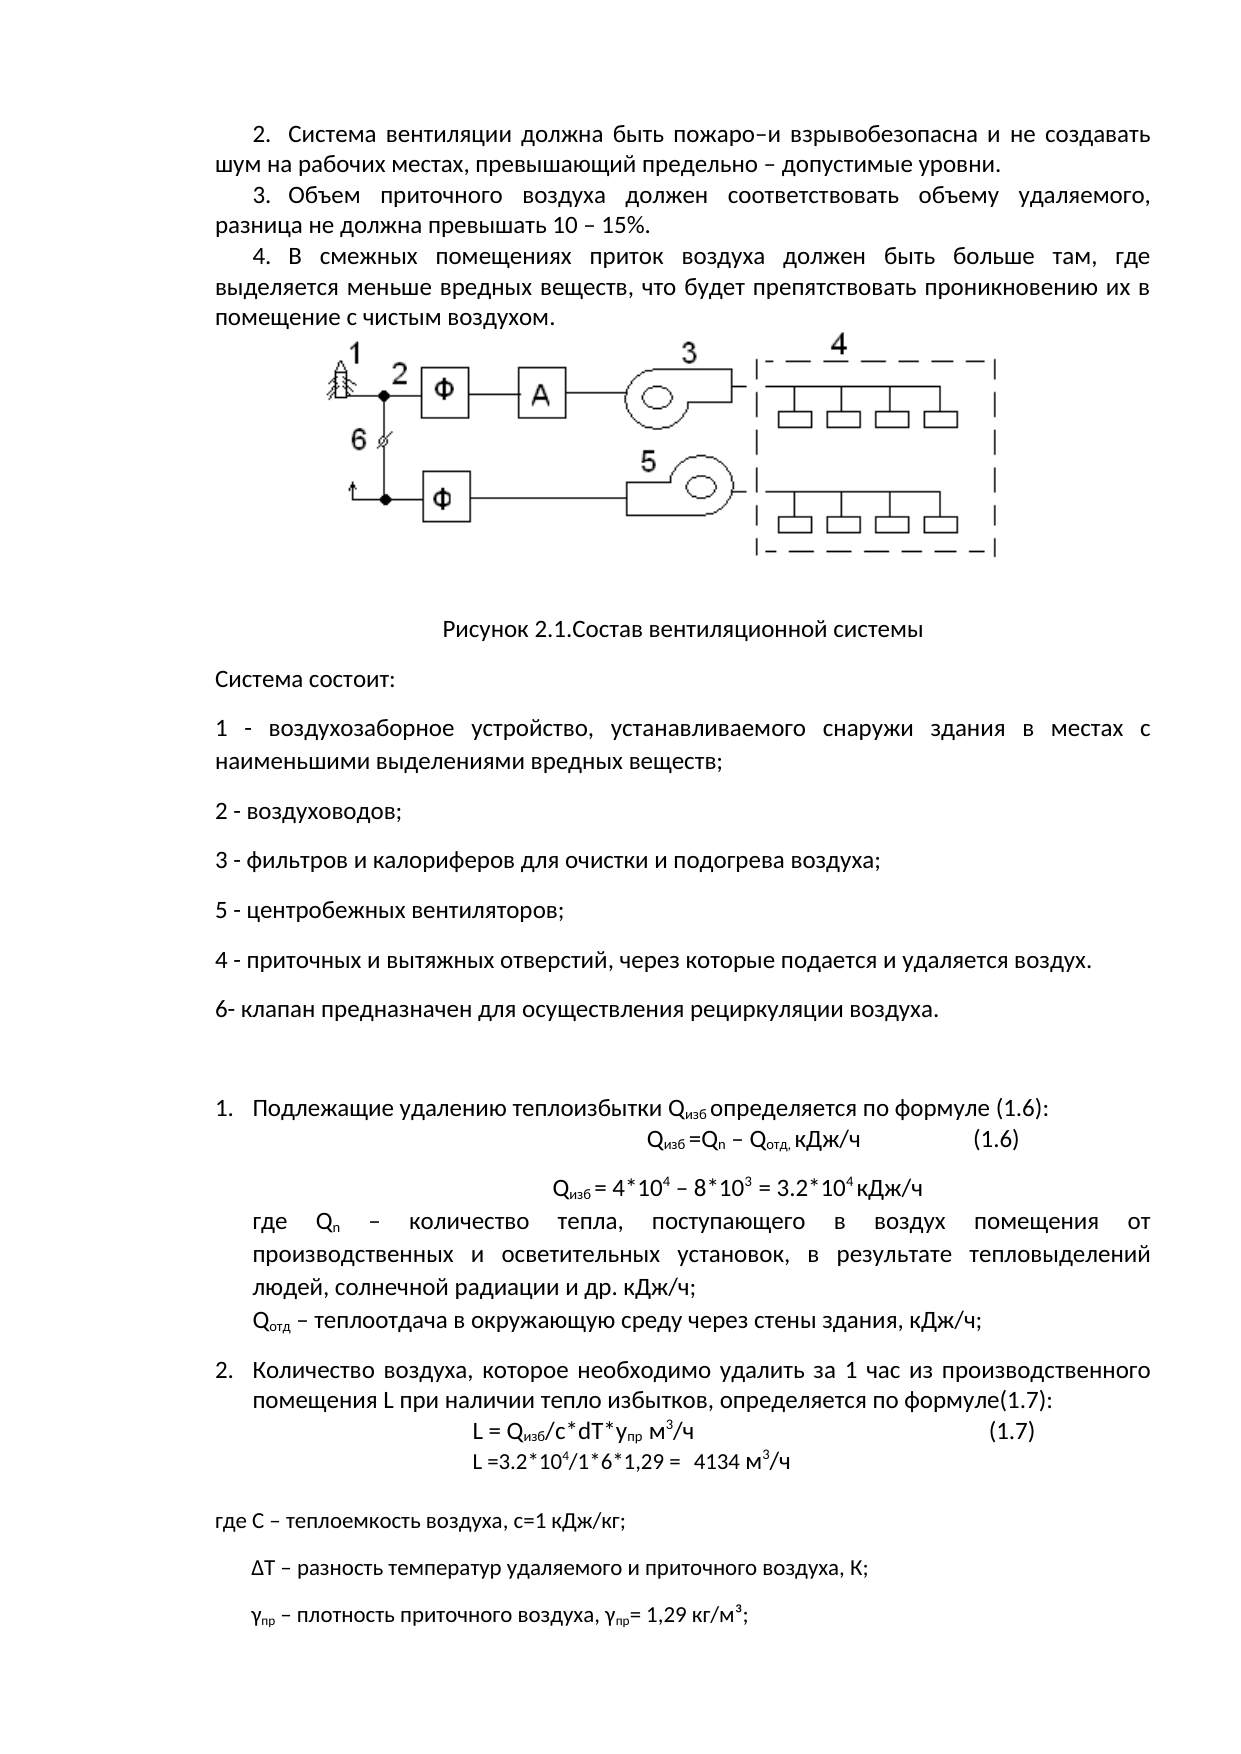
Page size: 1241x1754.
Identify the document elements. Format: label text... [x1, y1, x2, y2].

text 4 - приточных и вытяжных отверстий, через которые подается и удаляется воздух. [215, 944, 1152, 974]
list Количество воздуха, которое необходимо удалить за 1 час из производственного помещения L при наличии тепло избытков, определяется по формуле(1.7): [215, 1354, 1152, 1415]
text ∆Т – разность температур удаляемого и приточного воздуха, К; [215, 1553, 1152, 1581]
list Qотд – теплоотдача в окружающую среду через стены здания, кДж/ч; [252, 1304, 1152, 1335]
text L = Qизб/c*dT*yпр м3/ч (1.7) [472, 1415, 1152, 1445]
list Объем приточного воздуха должен соответствовать объему удаляемого, разница не должна превышать 10 – 15%. [215, 179, 1152, 240]
text Система состоит: [215, 663, 1152, 693]
text 2 - воздуховодов; [215, 795, 1152, 826]
text 3 - фильтров и калориферов для очистки и подогрева воздуха; [215, 844, 1152, 875]
text 5 - центробежных вентиляторов; [215, 894, 1152, 925]
picture [324, 331, 1009, 595]
text 6- клапан предназначен для осуществления рециркуляции воздуха. [215, 993, 1152, 1024]
list где Qn – количество тепла, поступающего в воздух помещения от производственных и осветительных установок, в результате тепловыделений людей, солнечной радиации и др. кДж/ч; [252, 1206, 1152, 1302]
list Система вентиляции должна быть пожаро–и взрывобезопасна и не создавать шум на рабочих местах, превышающий предельно – допустимые уровни. [215, 118, 1152, 179]
list В смежных помещениях приток воздуха должен быть больше там, где выделяется меньше вредных веществ, что будет препятствовать проникновению их в помещение с чистым воздухом. [215, 240, 1152, 332]
text где С – теплоемкость воздуха, с=1 кДж/кг; [215, 1506, 1152, 1534]
text γпр – плотность приточного воздуха, γпр= 1,29 кг/м³; [215, 1600, 1152, 1628]
list Qизб = 4*104 – 8*103 = 3.2*104 кДж/ч [552, 1173, 1152, 1203]
list Подлежащие удалению теплоизбытки Qизб определяется по формуле (1.6): [215, 1092, 1152, 1123]
text 1 - воздухозаборное устройство, устанавливаемого снаружи здания в местах с наименьшими выделениями вредных веществ; [215, 712, 1152, 776]
text L =3.2*104/1*6*1,29 = 4134 м3/ч [400, 1445, 1152, 1476]
text Qизб =Qn – Qотд, кДж/ч (1.6) [515, 1123, 1152, 1153]
text Рисунок 2.1.Состав вентиляционной системы [215, 613, 1152, 644]
